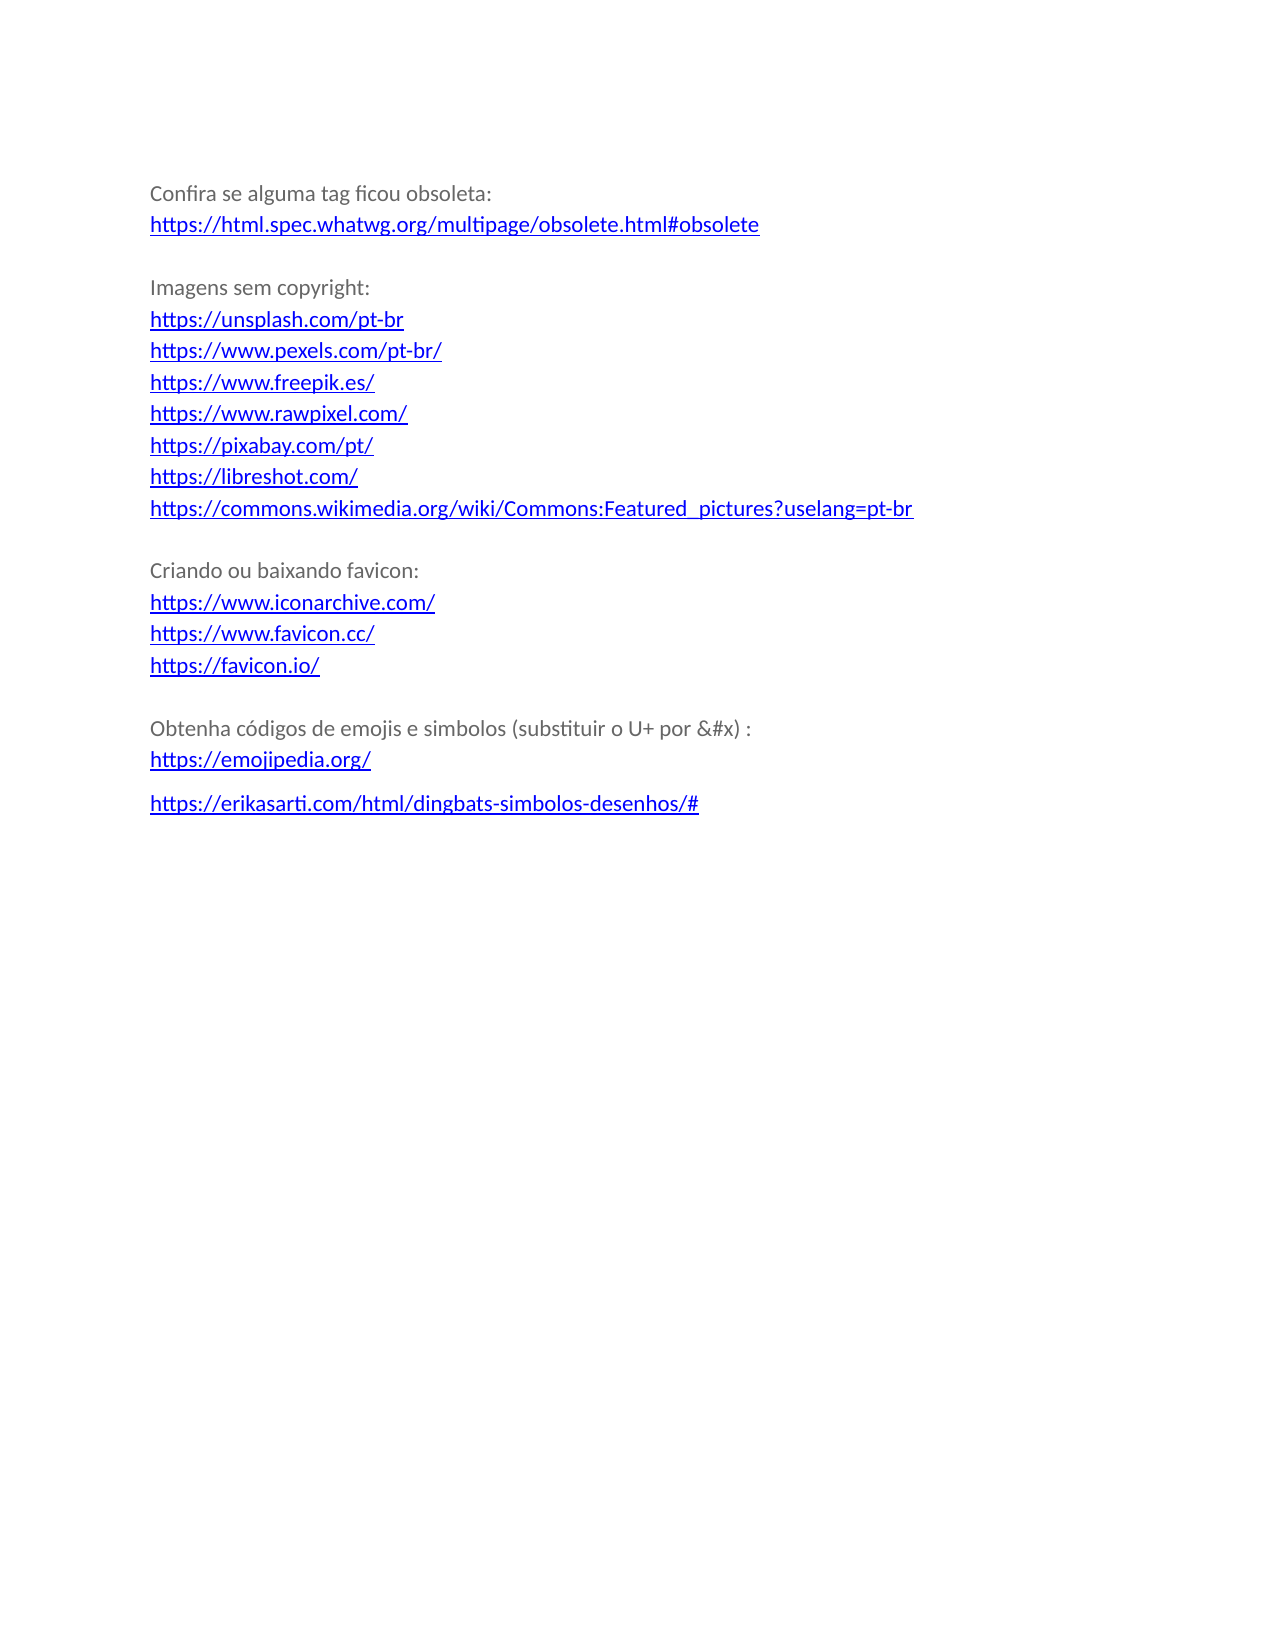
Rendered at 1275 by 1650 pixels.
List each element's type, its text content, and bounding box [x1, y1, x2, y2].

text https://erikasarti.com/html/dingbats-simbolos-desenhos/# [150, 791, 1125, 816]
text https://unsplash.com/pt-br [150, 307, 1125, 332]
text Criando ou baixando favicon: [150, 559, 1125, 584]
text https://www.freepik.es/ [150, 370, 1125, 395]
text https://emojipedia.org/ [150, 748, 1125, 773]
text https://libreshot.com/ [150, 464, 1125, 489]
text Confira se alguma tag ficou obsoleta: [150, 181, 1125, 206]
text https://favicon.io/ [150, 653, 1125, 678]
text Imagens sem copyright: [150, 276, 1125, 301]
text https://www.rawpixel.com/ [150, 402, 1125, 427]
text https://commons.wikimedia.org/wiki/Commons:Featured_pictures?uselang=pt-br [150, 496, 1125, 521]
text https://www.pexels.com/pt-br/ [150, 339, 1125, 364]
text https://html.spec.whatwg.org/multipage/obsolete.html#obsolete [150, 213, 1125, 238]
text https://pixabay.com/pt/ [150, 433, 1125, 458]
text https://www.favicon.cc/ [150, 622, 1125, 647]
text Obtenha códigos de emojis e simbolos (substituir o U+ por &#x) : [150, 716, 1125, 741]
text https://www.iconarchive.com/ [150, 590, 1125, 615]
